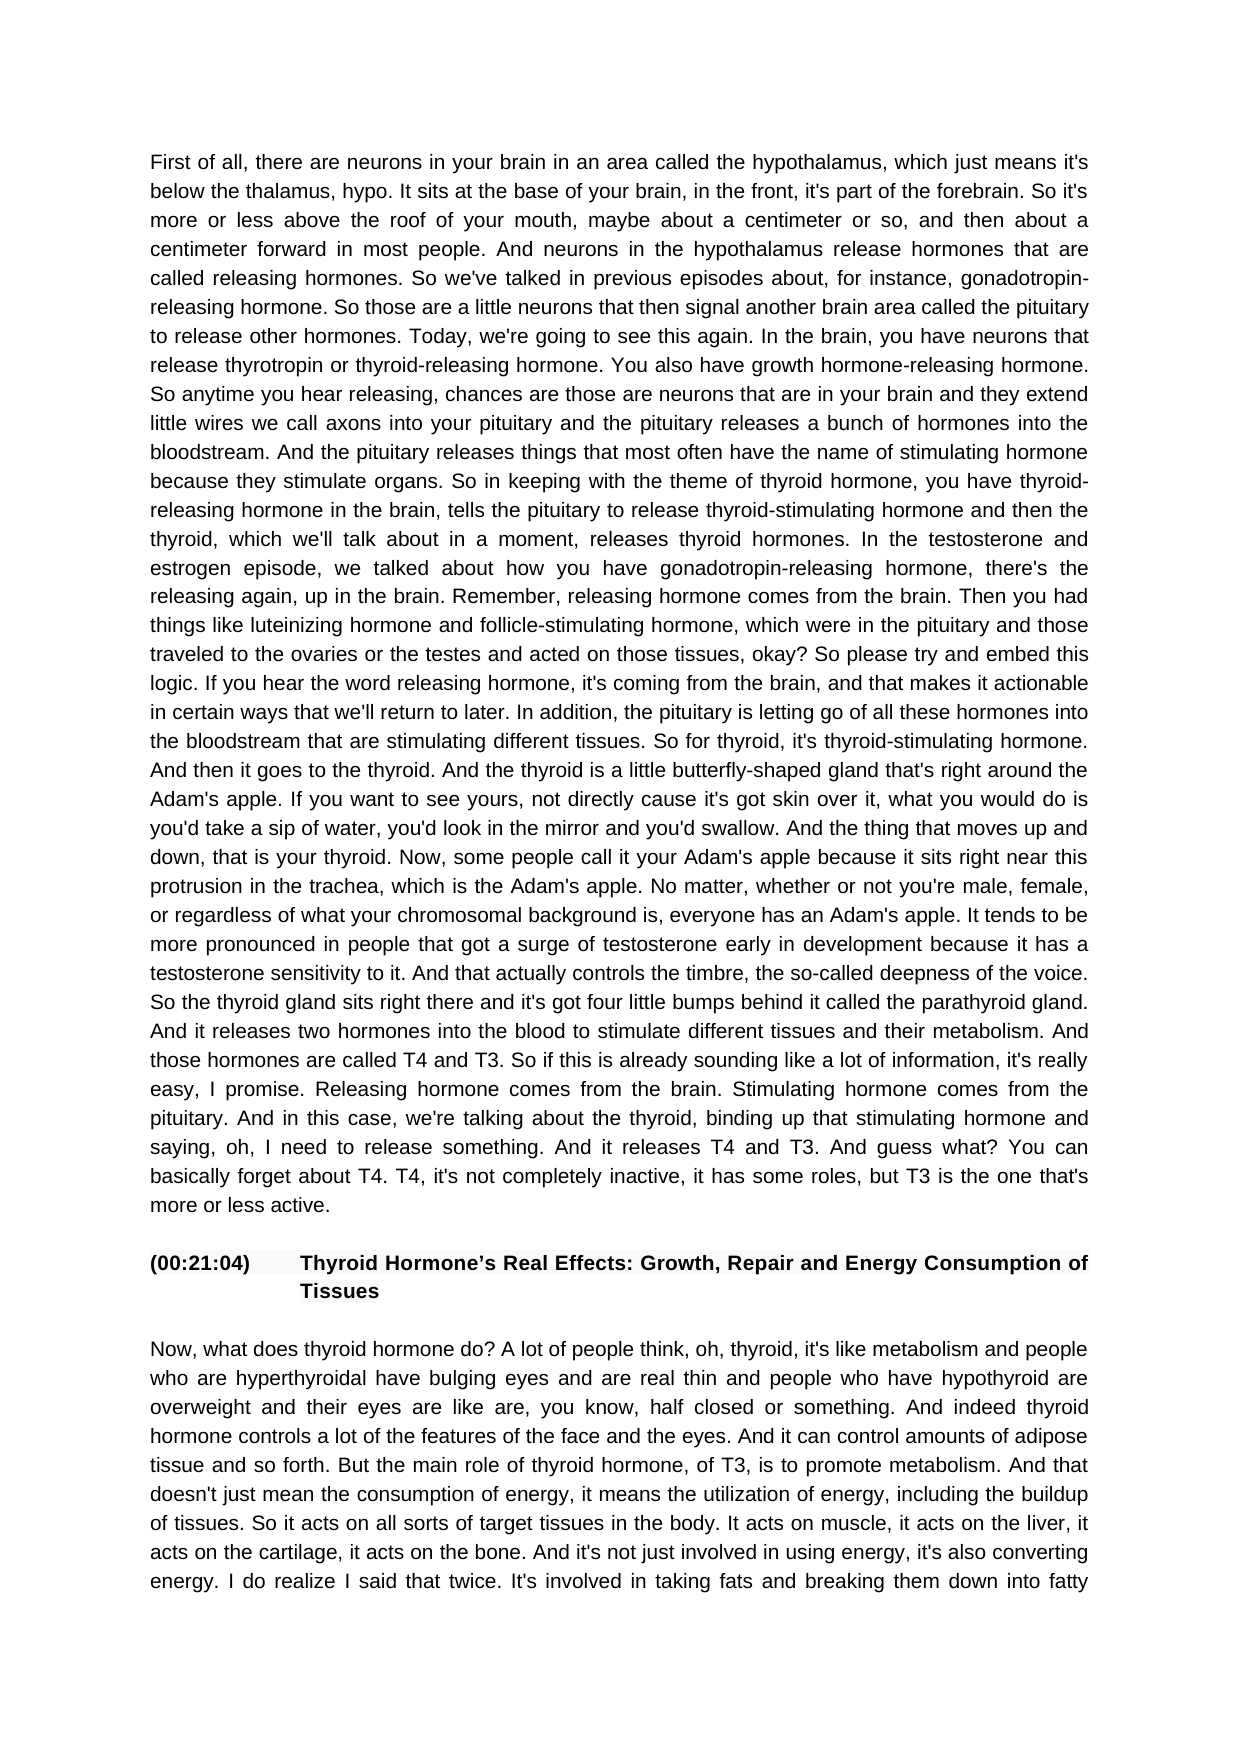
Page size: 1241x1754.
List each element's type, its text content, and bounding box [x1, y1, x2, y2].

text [150, 1337, 1090, 1593]
text (00:21:04) Thyroid Hormone’s Real Effects: Growth, Repair and Energy Consumption of Tissues [150, 1274, 1090, 1303]
text First of all, there are neurons in your brain in an area called the hypothalamus, which just means it's below the thalamus, hypo. It sits at the base of your brain, in the front, it's part of the forebrain. So it's more or less above the roof of your mouth, maybe about a centimeter or so, and then about a centimeter forward in most people. And neurons in the hypothalamus release hormones that are called releasing hormones. So we've talked in previous episodes about, for instance, gonadotropin-releasing hormone. So those are a little neurons that then signal another brain area called the pituitary to release other hormones. Today, we're going to see this again. In the brain, you have neurons that release thyrotropin or thyroid-releasing hormone. You also have growth hormone-releasing hormone. So anytime you hear releasing, chances are those are neurons that are in your brain and they extend little wires we call axons into your pituitary and the pituitary releases a bunch of hormones into the bloodstream. And the pituitary releases things that most often have the name of stimulating hormone because they stimulate organs. So in keeping with the theme of thyroid hormone, you have thyroid-releasing hormone in the brain, tells the pituitary to release thyroid-stimulating hormone and then the thyroid, which we'll talk about in a moment, releases thyroid hormones. In the testosterone and estrogen episode, we talked about how you have gonadotropin-releasing hormone, there's the releasing again, up in the brain. Remember, releasing hormone comes from the brain. Then you had things like luteinizing hormone and follicle-stimulating hormone, which were in the pituitary and those traveled to the ovaries or the testes and acted on those tissues, okay? So please try and embed this logic. If you hear the word releasing hormone, it's coming from the brain, and that makes it actionable in certain ways that we'll return to later. In addition, the pituitary is letting go of all these hormones into the bloodstream that are stimulating different tissues. So for thyroid, it's thyroid-stimulating hormone. And then it goes to the thyroid. And the thyroid is a little butterfly-shaped gland that's right around the Adam's apple. If you want to see yours, not directly cause it's got skin over it, what you would do is you'd take a sip of water, you'd look in the mirror and you'd swallow. And the thing that moves up and down, that is your thyroid. Now, some people call it your Adam's apple because it sits right near this protrusion in the trachea, which is the Adam's apple. No matter, whether or not you're male, female, or regardless of what your chromosomal background is, everyone has an Adam's apple. It tends to be more pronounced in people that got a surge of testosterone early in development because it has a testosterone sensitivity to it. And that actually controls the timbre, the so-called deepness of the voice. So the thyroid gland sits right there and it's got four little bumps behind it called the parathyroid gland. And it releases two hormones into the blood to stimulate different tissues and their metabolism. And those hormones are called T4 and T3. So if this is already sounding like a lot of information, it's really easy, I promise. Releasing hormone comes from the brain. Stimulating hormone comes from the pituitary. And in this case, we're talking about the thyroid, binding up that stimulating hormone and saying, oh, I need to release something. And it releases T4 and T3. And guess what? You can basically forget about T4. T4, it's not completely inactive, it has some roles, but T3 is the one that's more or less active. [150, 150, 1090, 1216]
